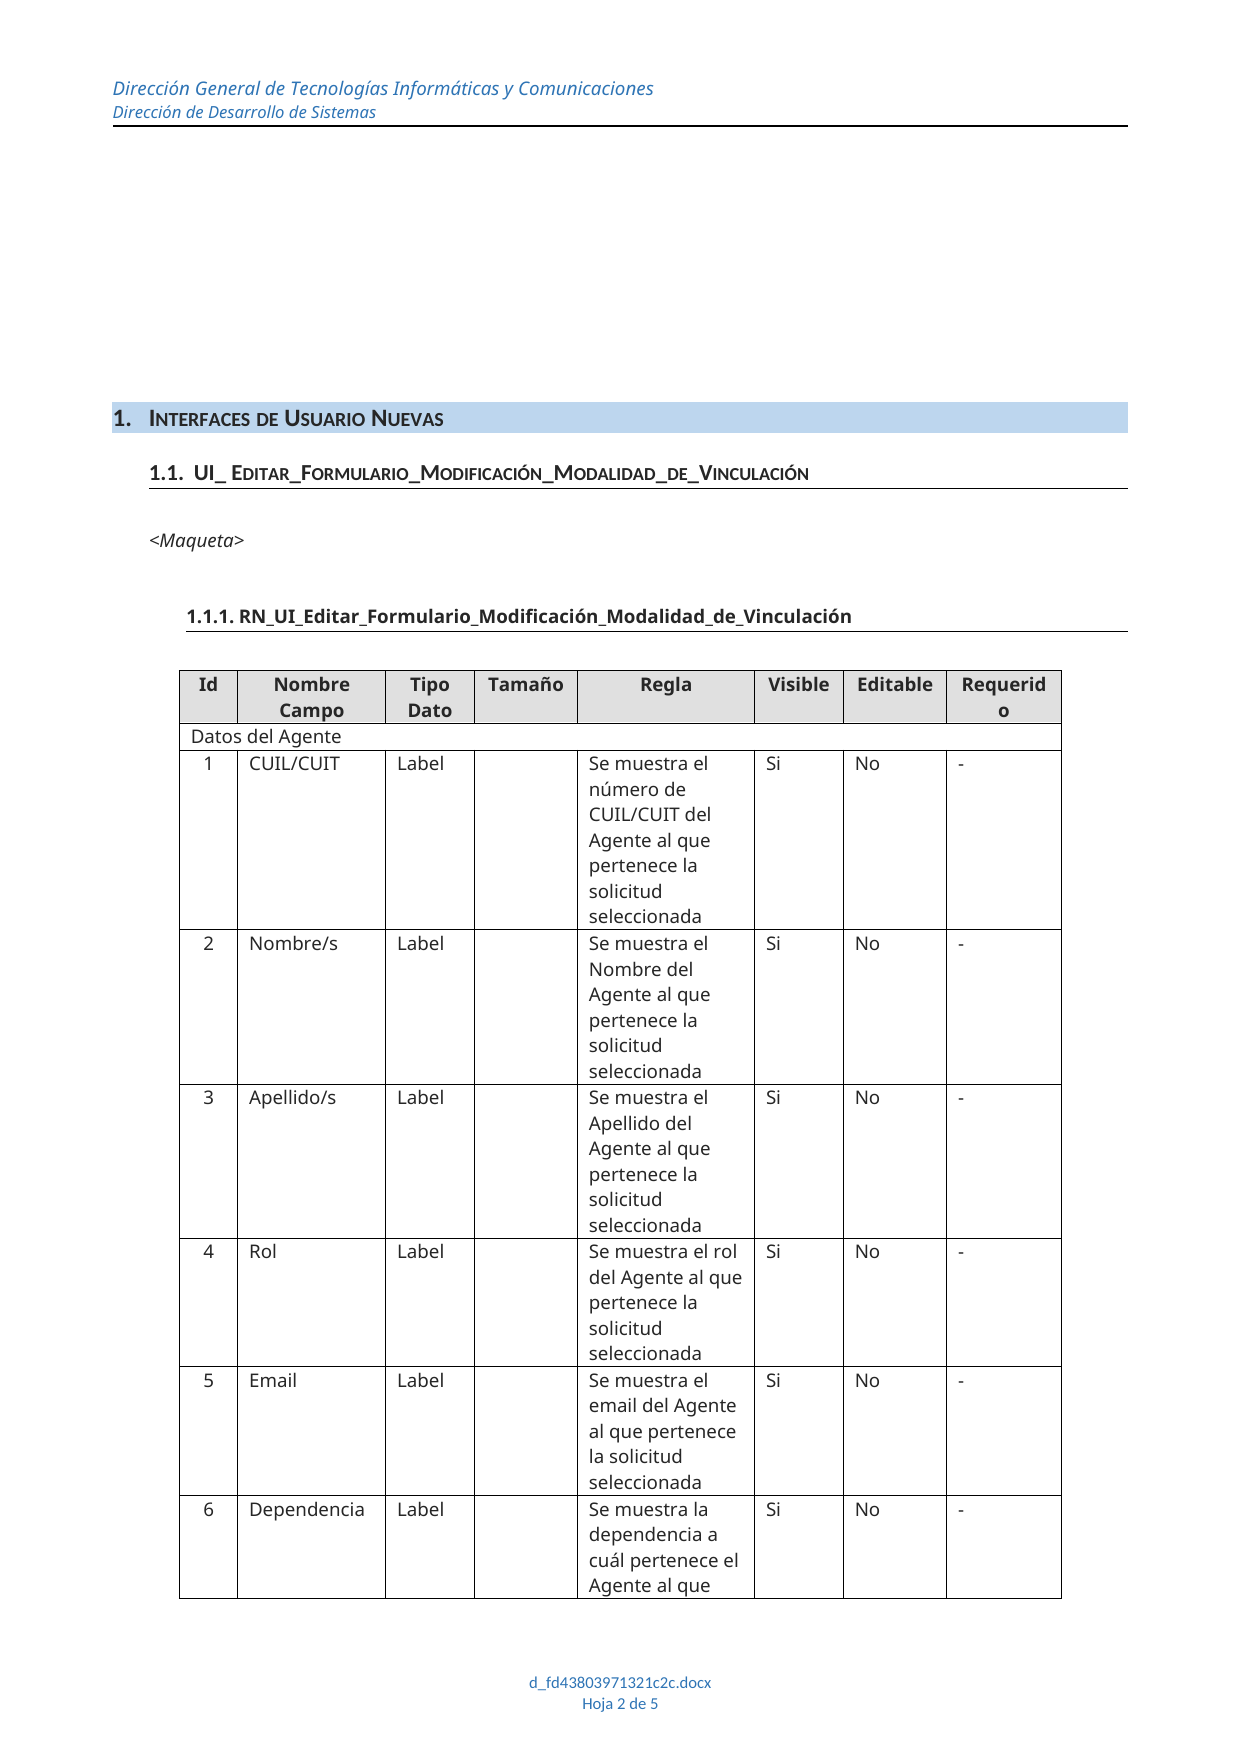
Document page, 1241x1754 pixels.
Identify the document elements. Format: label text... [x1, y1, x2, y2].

table_cell No [844, 930, 946, 1083]
table_cell - [947, 751, 1061, 929]
table_cell Rol [238, 1239, 385, 1366]
table_cell Se muestra el Apellido del Agente al que pertenece la solicitud seleccionada [578, 1085, 754, 1238]
table_header Requerido [947, 671, 1061, 722]
table_cell Nombre/s [238, 930, 385, 1083]
table_cell No [844, 1085, 946, 1238]
table_cell Label [386, 1239, 474, 1366]
table_cell [475, 1496, 577, 1598]
table_cell 6 [180, 1496, 237, 1598]
table_cell [475, 1085, 577, 1238]
subtitle UI_ Editar_Formulario_Modificación_Modalidad_de_Vinculación [148, 458, 1128, 489]
table_cell [475, 751, 577, 929]
table_header Id [180, 671, 237, 722]
table_cell No [844, 1239, 946, 1366]
table_cell Se muestra el Nombre del Agente al que pertenece la solicitud seleccionada [578, 930, 754, 1083]
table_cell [578, 1496, 754, 1598]
table_cell 3 [180, 1085, 237, 1238]
table_cell - [947, 1496, 1061, 1598]
table_cell Label [386, 1367, 474, 1495]
table_cell - [947, 1367, 1061, 1495]
table_cell - [947, 1239, 1061, 1366]
table_cell Si [755, 1085, 843, 1238]
table_cell Si [755, 1496, 843, 1598]
table_cell No [844, 1496, 946, 1598]
table_cell - [947, 930, 1061, 1083]
table_cell Dependencia [238, 1496, 385, 1598]
table_cell Datos del Agente [180, 724, 1061, 749]
table_cell CUIL/CUIT [238, 751, 385, 929]
table_cell Label [386, 1496, 474, 1598]
table_header Tamaño [475, 671, 577, 722]
table_cell Se muestra el email del Agente al que pertenece la solicitud seleccionada [578, 1367, 754, 1495]
table_cell Email [238, 1367, 385, 1495]
subtitle Interfaces de Usuario Nuevas [112, 402, 1128, 433]
table_cell Si [755, 930, 843, 1083]
table_header Editable [844, 671, 946, 722]
table_cell [475, 930, 577, 1083]
table_cell 4 [180, 1239, 237, 1366]
table_header Tipo Dato [386, 671, 474, 722]
table_cell - [947, 1085, 1061, 1238]
table_cell Label [386, 1085, 474, 1238]
table_cell [475, 1239, 577, 1366]
table_cell Apellido/s [238, 1085, 385, 1238]
table_cell Se muestra el número de CUIL/CUIT del Agente al que pertenece la solicitud seleccionada [578, 751, 754, 929]
table_cell 1 [180, 751, 237, 929]
table_cell No [844, 751, 946, 929]
table_cell No [844, 1367, 946, 1495]
table_header Regla [578, 671, 754, 722]
subtitle RN_UI_Editar_Formulario_Modificación_Modalidad_de_Vinculación [186, 604, 1128, 631]
table_cell Label [386, 930, 474, 1083]
table_cell Se muestra el rol del Agente al que pertenece la solicitud seleccionada [578, 1239, 754, 1366]
table_cell [475, 1367, 577, 1495]
table_cell Si [755, 1367, 843, 1495]
table_cell 5 [180, 1367, 237, 1495]
text <Maqueta> [148, 527, 1128, 553]
table_cell 2 [180, 930, 237, 1083]
table_cell Si [755, 751, 843, 929]
table_header Visible [755, 671, 843, 722]
table_cell Label [386, 751, 474, 929]
table_cell Si [755, 1239, 843, 1366]
table_header Nombre Campo [238, 671, 385, 722]
